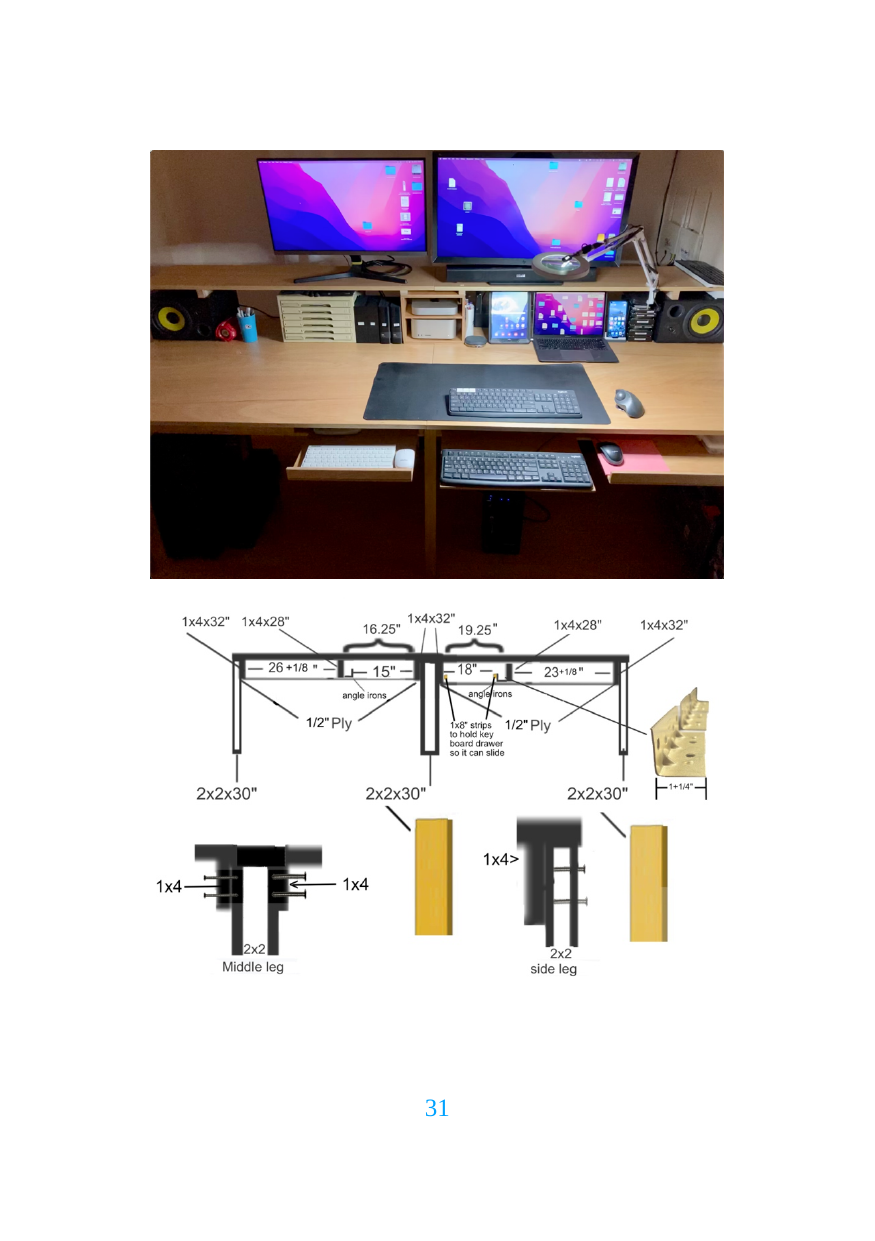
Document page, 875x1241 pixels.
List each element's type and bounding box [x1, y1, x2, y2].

picture [150, 150, 729, 1023]
